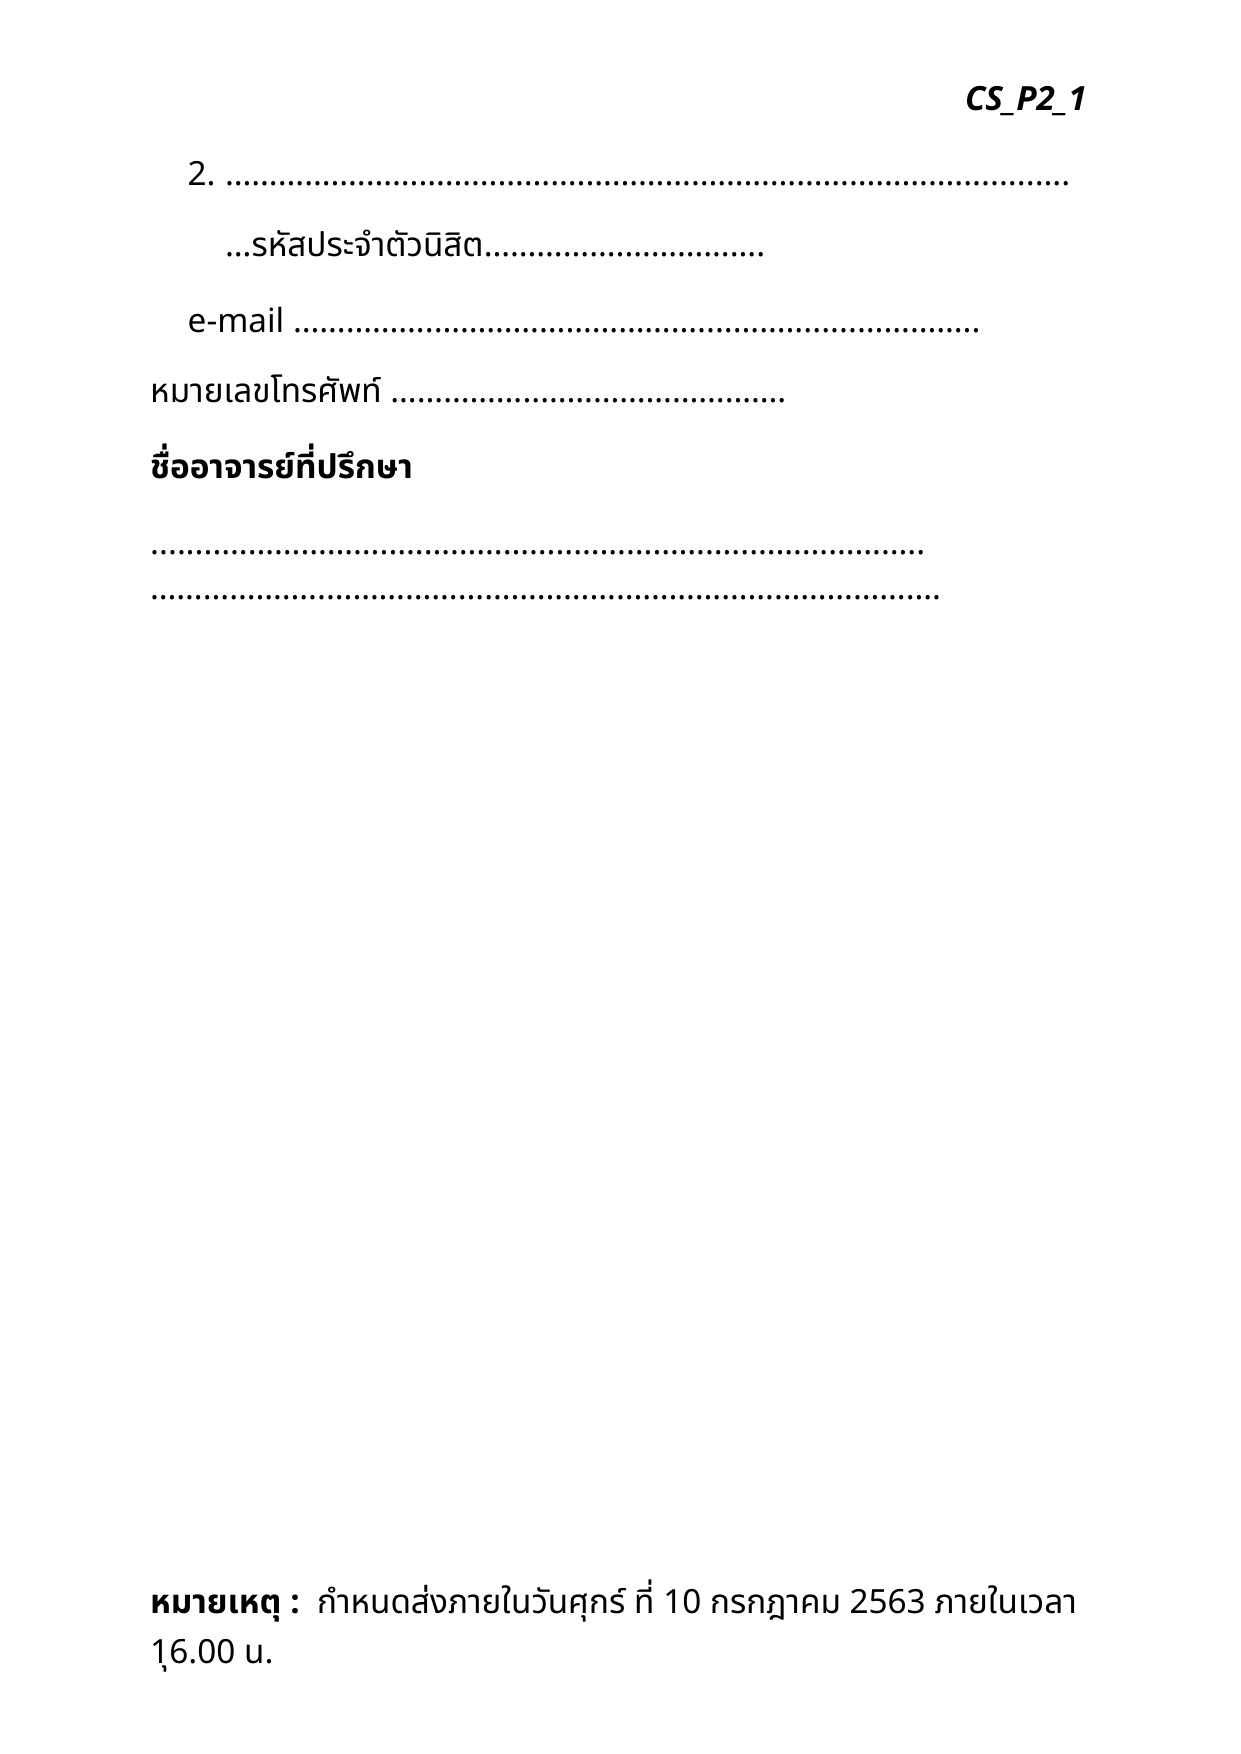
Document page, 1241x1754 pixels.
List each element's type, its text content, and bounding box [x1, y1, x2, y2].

text ........………………..………………..………………..………………..………………..……………………………………………………………. [150, 519, 1090, 609]
text e-mail …………….…………………………....……...........……….. หมายเลขโทรศัพท์ ……………..………………………. [150, 297, 1090, 418]
list …………….…………………….…………………………………….............…รหัสประจำตัวนิสิต…………….……………. [187, 150, 1090, 271]
subtitle ชื่ออาจารย์ที่ปรึกษา [150, 443, 1090, 493]
